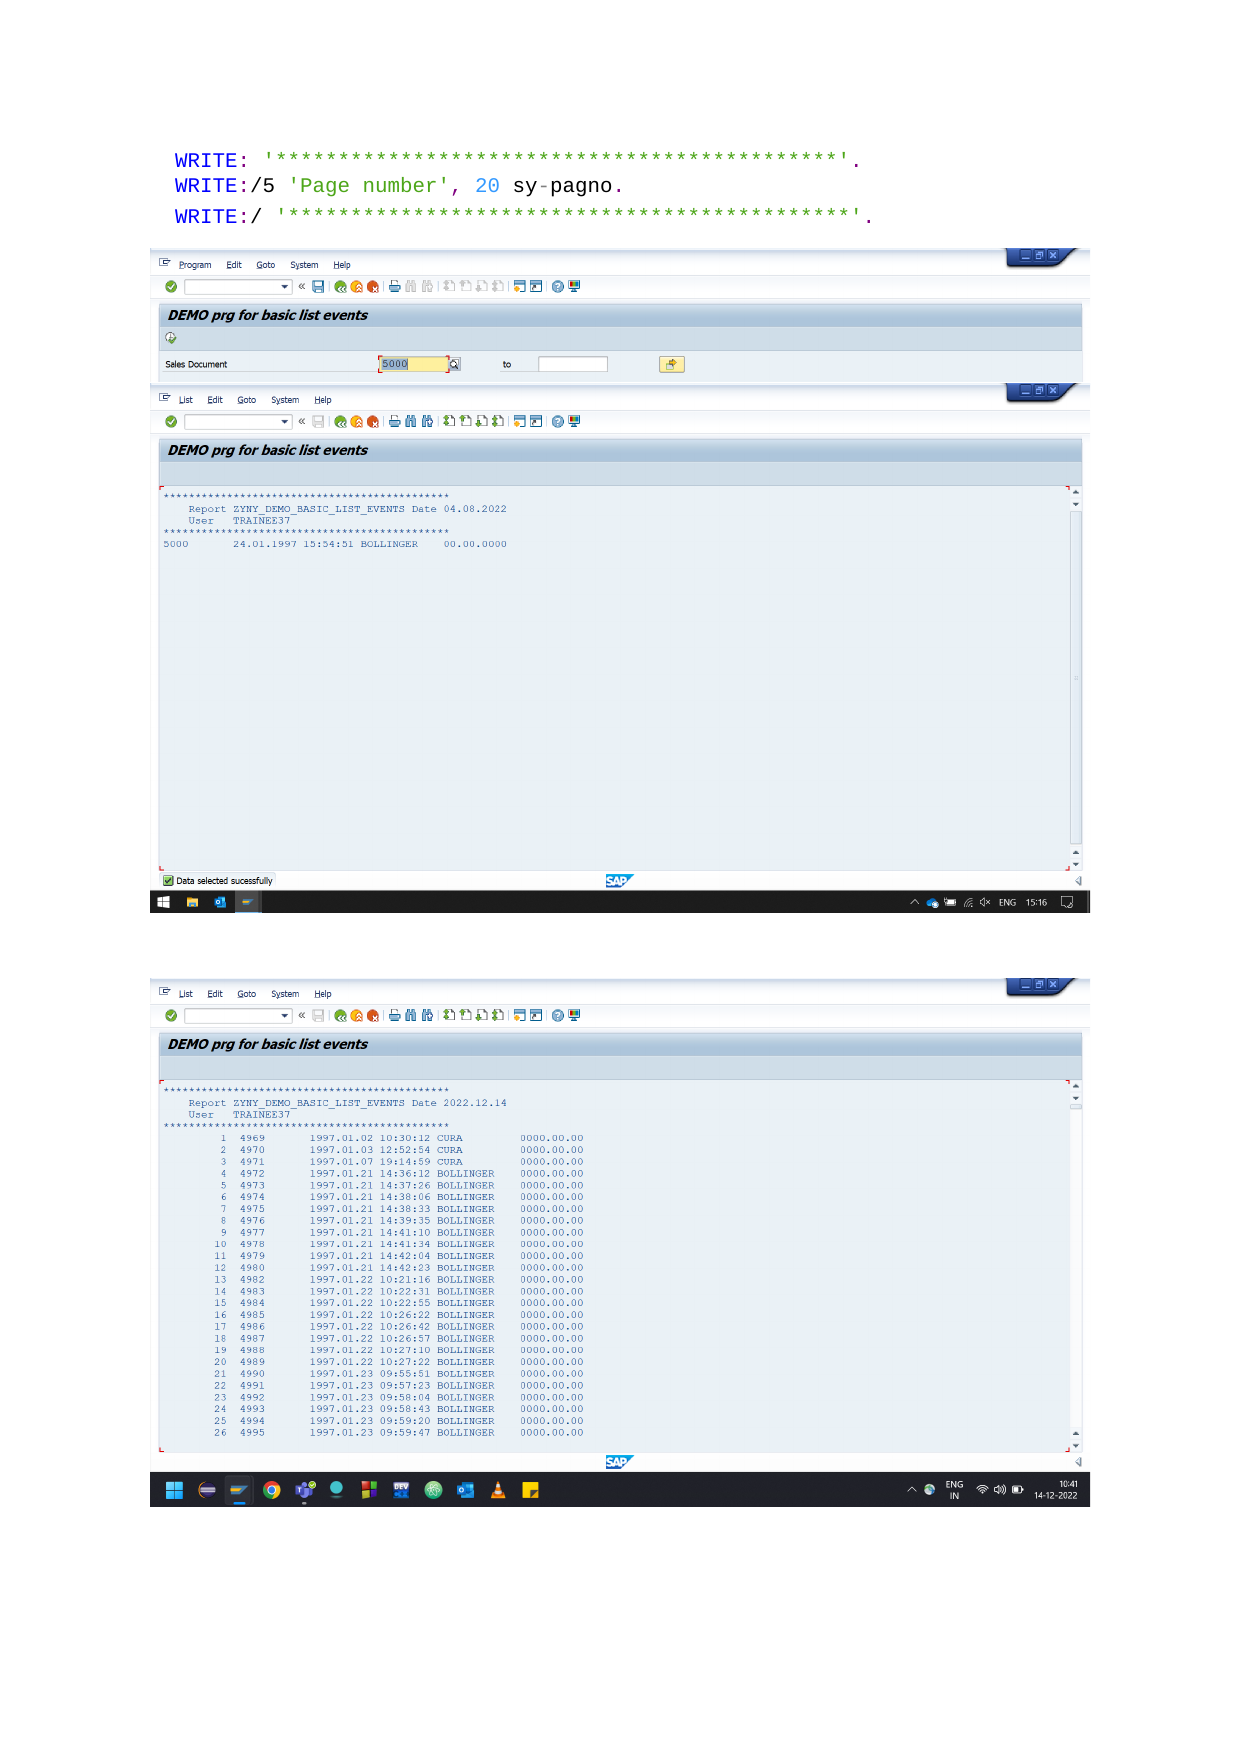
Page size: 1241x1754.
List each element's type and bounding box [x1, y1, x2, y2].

text [150, 150, 1090, 230]
picture [150, 383, 1091, 913]
picture [150, 978, 1091, 1507]
picture [150, 248, 1091, 382]
